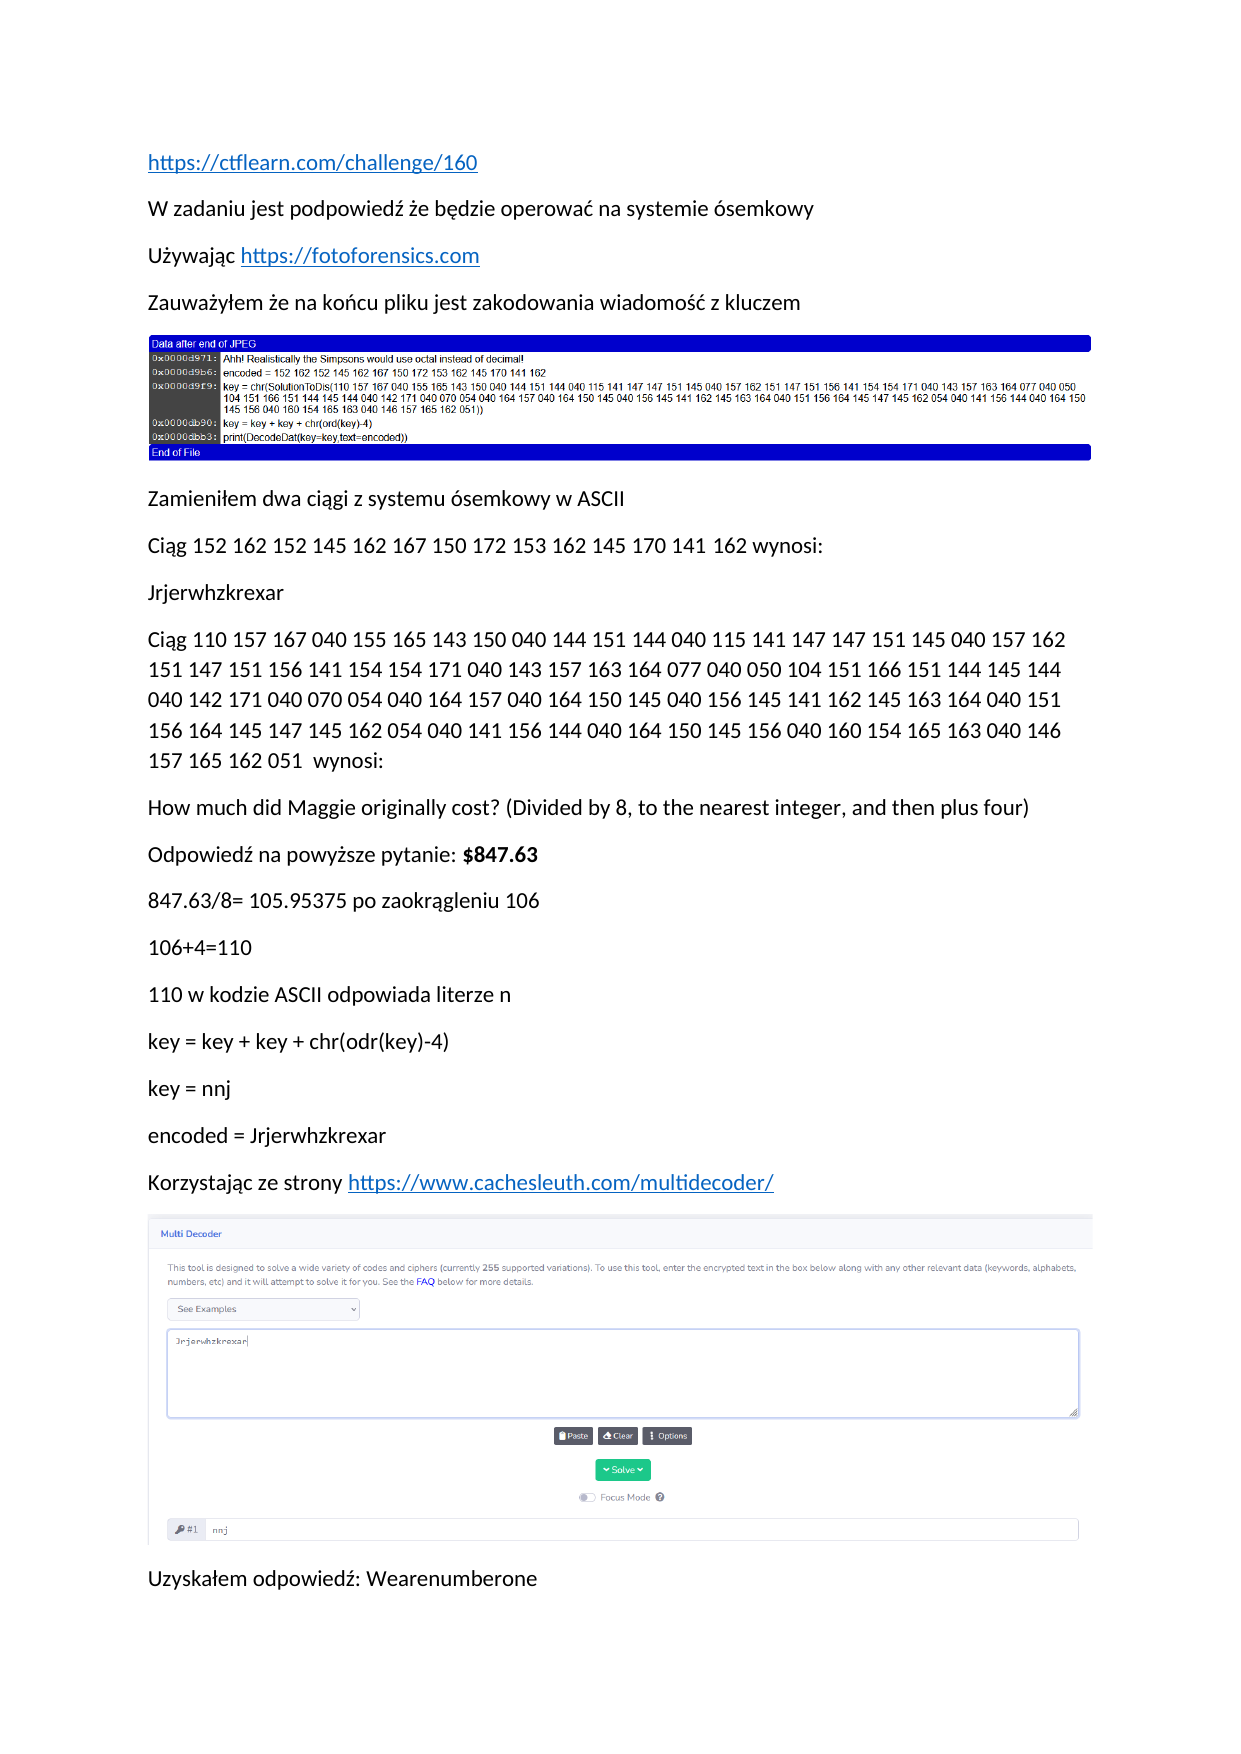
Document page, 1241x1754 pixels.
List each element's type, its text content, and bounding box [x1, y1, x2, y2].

text Odpowiedź na powyższe pytanie: $847.63 [148, 840, 1093, 868]
text key = key + key + chr(odr(key)-4) [148, 1027, 1093, 1055]
text key = nnj [148, 1074, 1093, 1102]
text Zauważyłem że na końcu pliku jest zakodowania wiadomość z kluczem [148, 288, 1093, 316]
text https://ctflearn.com/challenge/160 [148, 148, 1093, 176]
text Jrjerwhzkrexar [148, 578, 1093, 606]
text Uzyskałem odpowiedź: Wearenumberone [148, 1564, 1093, 1592]
text 106+4=110 [148, 933, 1093, 961]
text Korzystając ze strony https://www.cachesleuth.com/multidecoder/ [148, 1168, 1093, 1196]
text 110 w kodzie ASCII odpowiada literze n [148, 980, 1093, 1008]
text Zamieniłem dwa ciągi z systemu ósemkowy w ASCII [148, 484, 1093, 512]
text 847.63/8= 105.95375 po zaokrągleniu 106 [148, 887, 1093, 914]
text Ciąg 152 162 152 145 162 167 150 172 153 162 145 170 141 162 wynosi: [148, 531, 1093, 559]
text Ciąg 110 157 167 040 155 165 143 150 040 144 151 144 040 115 141 147 147 151 145 040 157 162 151 147 151 156 141 154 154 171 040 143 157 163 164 077 040 050 104 151 166 151 144 145 144 040 142 171 040 070 054 040 164 157 040 164 150 145 040 156 145 141 162 145 163 164 040 151 156 164 145 147 145 162 054 040 141 156 144 040 164 150 145 156 040 160 154 165 163 040 146 157 165 162 051 wynosi: [148, 625, 1093, 774]
picture [147, 1214, 1093, 1545]
picture [147, 335, 1093, 466]
text Używając https://fotoforensics.com [148, 241, 1093, 269]
text W zadaniu jest podpowiedź że będzie operować na systemie ósemkowy [148, 194, 1093, 222]
text encoded = Jrjerwhzkrexar [148, 1121, 1093, 1149]
text How much did Maggie originally cost? (Divided by 8, to the nearest integer, and then plus four) [148, 793, 1093, 821]
